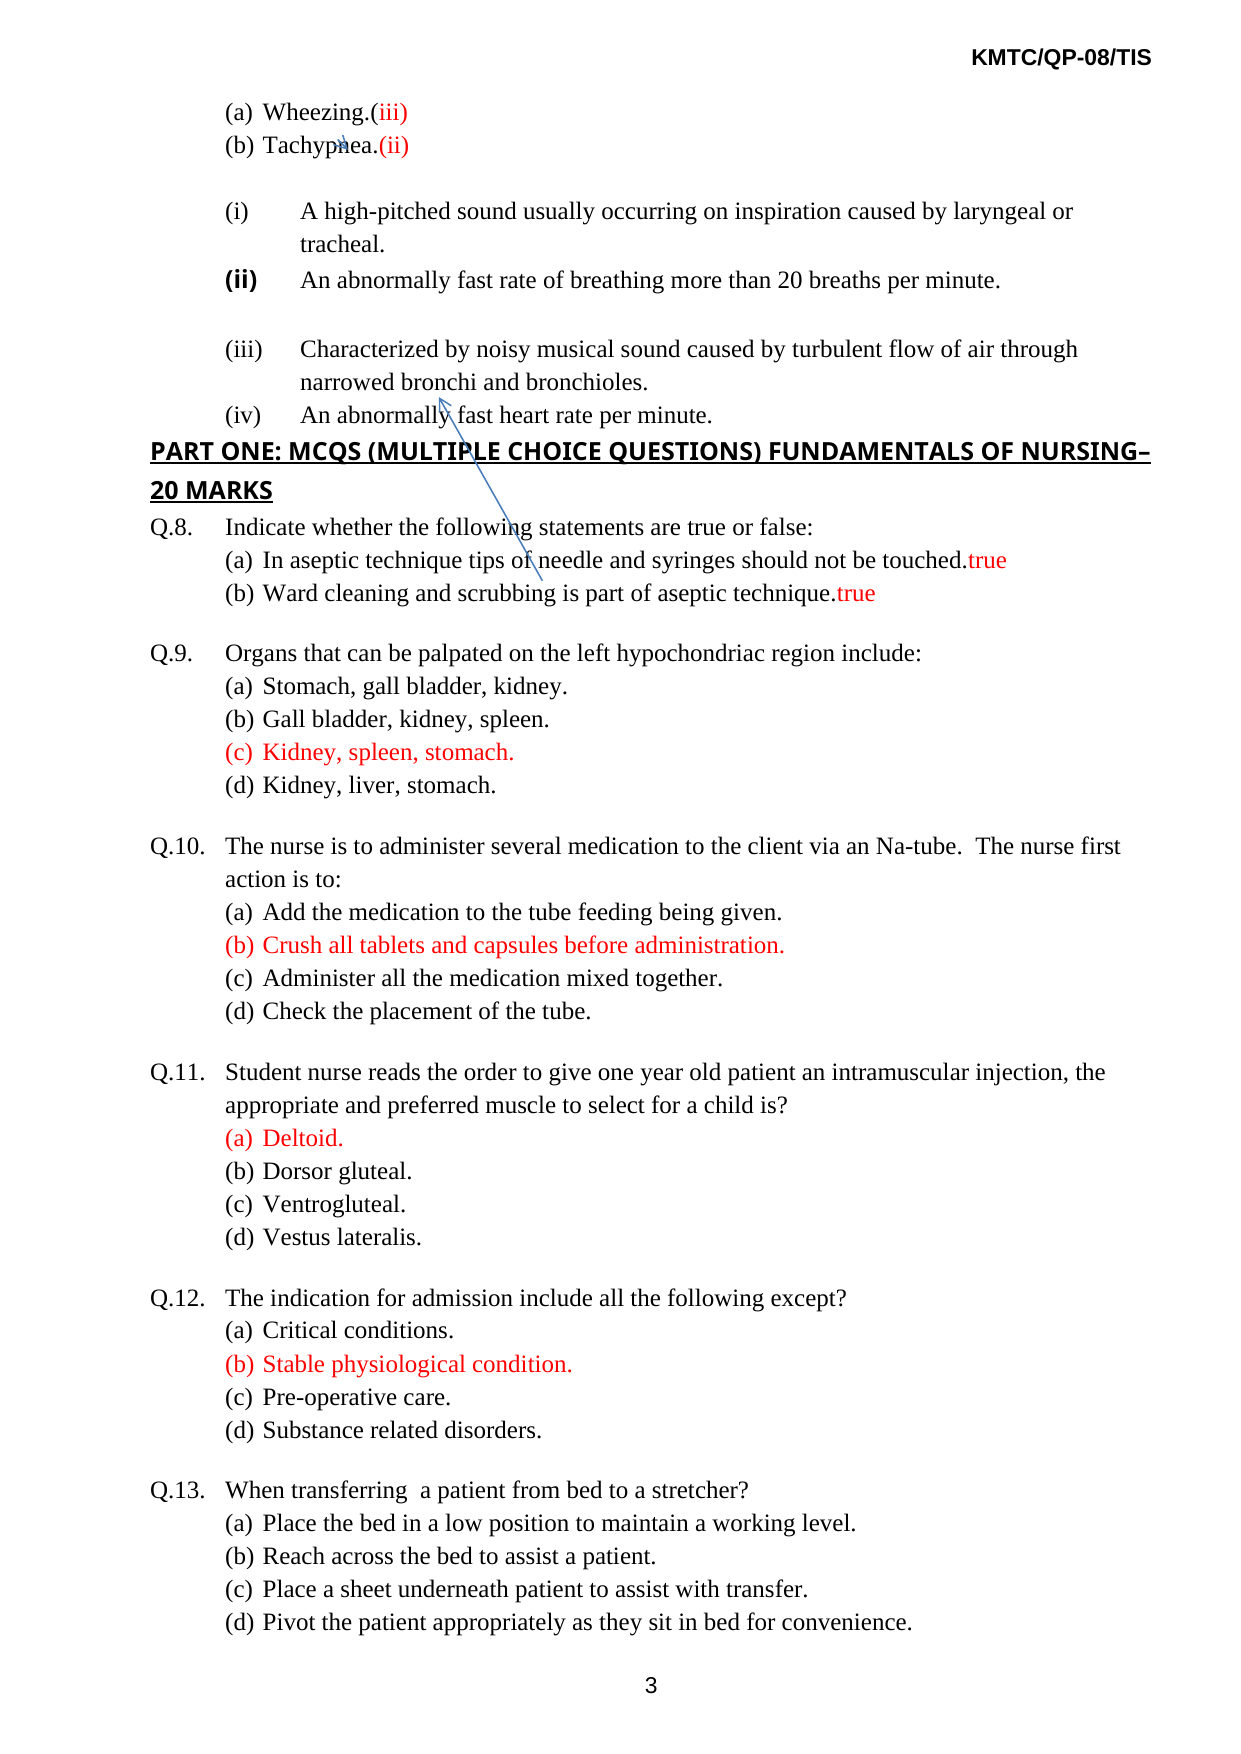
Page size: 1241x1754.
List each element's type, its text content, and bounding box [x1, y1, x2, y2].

list Ventrogluteal. [225, 1189, 1152, 1218]
list Critical conditions. [225, 1316, 1152, 1344]
list Place a sheet underneath patient to assist with transfer. [225, 1574, 1152, 1603]
list Crush all tablets and capsules before administration. [225, 930, 1152, 959]
list Deltoid. [225, 1123, 1152, 1152]
list In aseptic technique tips of needle and syringes should not be touched.true [524, 545, 1152, 573]
list Stable physiological condition. [225, 1349, 1152, 1377]
list Pivot the patient appropriately as they sit in bed for convenience. [225, 1607, 1152, 1636]
list Kidney, spleen, stomach. [225, 737, 1152, 766]
text Q.11. Student nurse reads the order to give one year old patient an intramuscular injection, the appropriate and preferred muscle to select for a child is? [150, 1057, 1152, 1119]
text PART ONE: MCQS (MULTIPLE CHOICE QUESTIONS) FUNDAMENTALS OF NURSING– 20 MARKS [461, 433, 1152, 507]
list Administer all the medication mixed together. [225, 963, 1152, 992]
list A high-pitched sound usually occurring on inspiration caused by laryngeal or tracheal. [225, 196, 1152, 258]
list Gall bladder, kidney, spleen. [225, 704, 1152, 733]
text Q.10. The nurse is to administer several medication to the client via an Na-tube. The nurse first action is to: [150, 831, 1152, 893]
list Ward cleaning and scrubbing is part of aseptic technique.true [225, 578, 1152, 607]
text Q.12. The indication for admission include all the following except? [150, 1283, 1152, 1311]
text Q.9. Organs that can be palpated on the left hypochondriac region include: [150, 638, 1152, 667]
text Q.8. Indicate whether the following statements are true or false: [150, 512, 518, 541]
list Place the bed in a low position to maintain a working level. [225, 1508, 1152, 1537]
list Dorsor gluteal. [225, 1156, 1152, 1185]
text PART ONE: MCQS (MULTIPLE CHOICE QUESTIONS) FUNDAMENTALS OF NURSING– 20 MARKS [150, 433, 473, 462]
list An abnormally fast heart rate per minute. [225, 400, 455, 429]
list Characterized by noisy musical sound caused by turbulent flow of air through narrowed bronchi and bronchioles. [225, 334, 1152, 396]
list Check the placement of the tube. [225, 996, 1152, 1025]
list Add the medication to the tube feeding being given. [225, 897, 1152, 926]
list An abnormally fast rate of breathing more than 20 breaths per minute. [225, 262, 1152, 296]
list An abnormally fast heart rate per minute. [443, 400, 1152, 429]
list Tachypnea.(ii) [225, 130, 1152, 159]
list In aseptic technique tips of needle and syringes should not be touched.true [225, 545, 536, 573]
list Substance related disorders. [225, 1415, 1152, 1443]
list Stomach, gall bladder, kidney. [225, 671, 1152, 700]
text Q.8. Indicate whether the following statements are true or false: [506, 512, 1152, 541]
list Kidney, liver, stomach. [225, 771, 1152, 799]
text PART ONE: MCQS (MULTIPLE CHOICE QUESTIONS) FUNDAMENTALS OF NURSING– 20 MARKS [150, 464, 499, 507]
text Q.13. When transferring a patient from bed to a stretcher? [150, 1475, 1152, 1504]
list Vestus lateralis. [225, 1222, 1152, 1251]
list Pre-operative care. [225, 1382, 1152, 1410]
list Reach across the bed to assist a patient. [225, 1541, 1152, 1570]
list Wheezing.(iii) [225, 97, 1152, 126]
